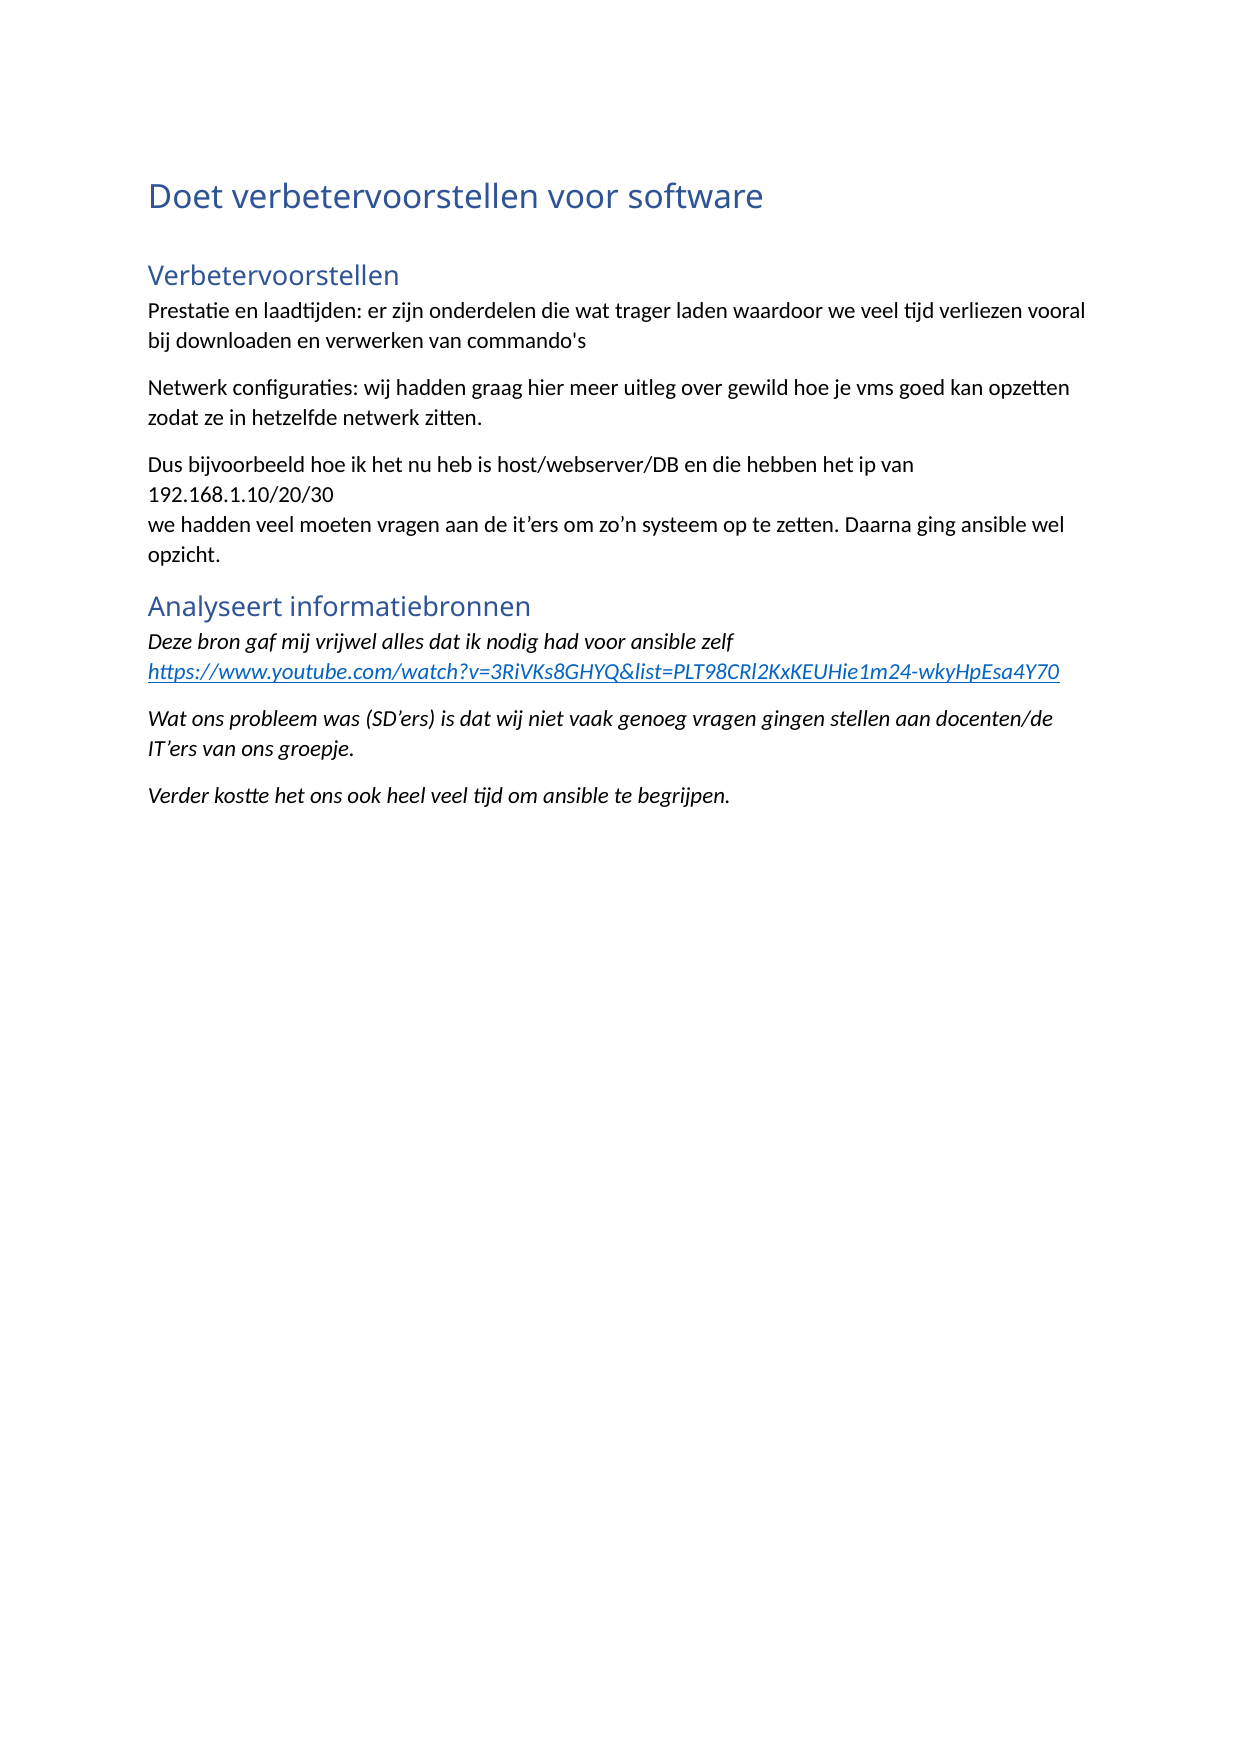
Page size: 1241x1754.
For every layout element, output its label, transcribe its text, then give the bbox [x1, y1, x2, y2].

subtitle Doet verbetervoorstellen voor software [148, 173, 1093, 218]
text Verder kostte het ons ook heel veel tijd om ansible te begrijpen. [148, 781, 1093, 809]
text Dus bijvoorbeeld hoe ik het nu heb is host/webserver/DB en die hebben het ip van 192.168.1.10/20/30 we hadden veel moeten vragen aan de it’ers om zo’n systeem op te zetten. Daarna ging ansible wel opzicht. [148, 450, 1093, 568]
text Deze bron gaf mij vrijwel alles dat ik nodig had voor ansible zelf https://www.youtube.com/watch?v=3RiVKs8GHYQ&list=PLT98CRl2KxKEUHie1m24-wkyHpEsa4Y70 [148, 627, 1093, 685]
text Wat ons probleem was (SD’ers) is dat wij niet vaak genoeg vragen gingen stellen aan docenten/de IT’ers van ons groepje. [148, 704, 1093, 762]
subtitle Verbetervoorstellen [148, 256, 1093, 293]
text Prestatie en laadtijden: er zijn onderdelen die wat trager laden waardoor we veel tijd verliezen vooral bij downloaden en verwerken van commando's [148, 296, 1093, 354]
subtitle Analyseert informatiebronnen [148, 587, 1093, 624]
text Netwerk configuraties: wij hadden graag hier meer uitleg over gewild hoe je vms goed kan opzetten zodat ze in hetzelfde netwerk zitten. [148, 373, 1093, 431]
